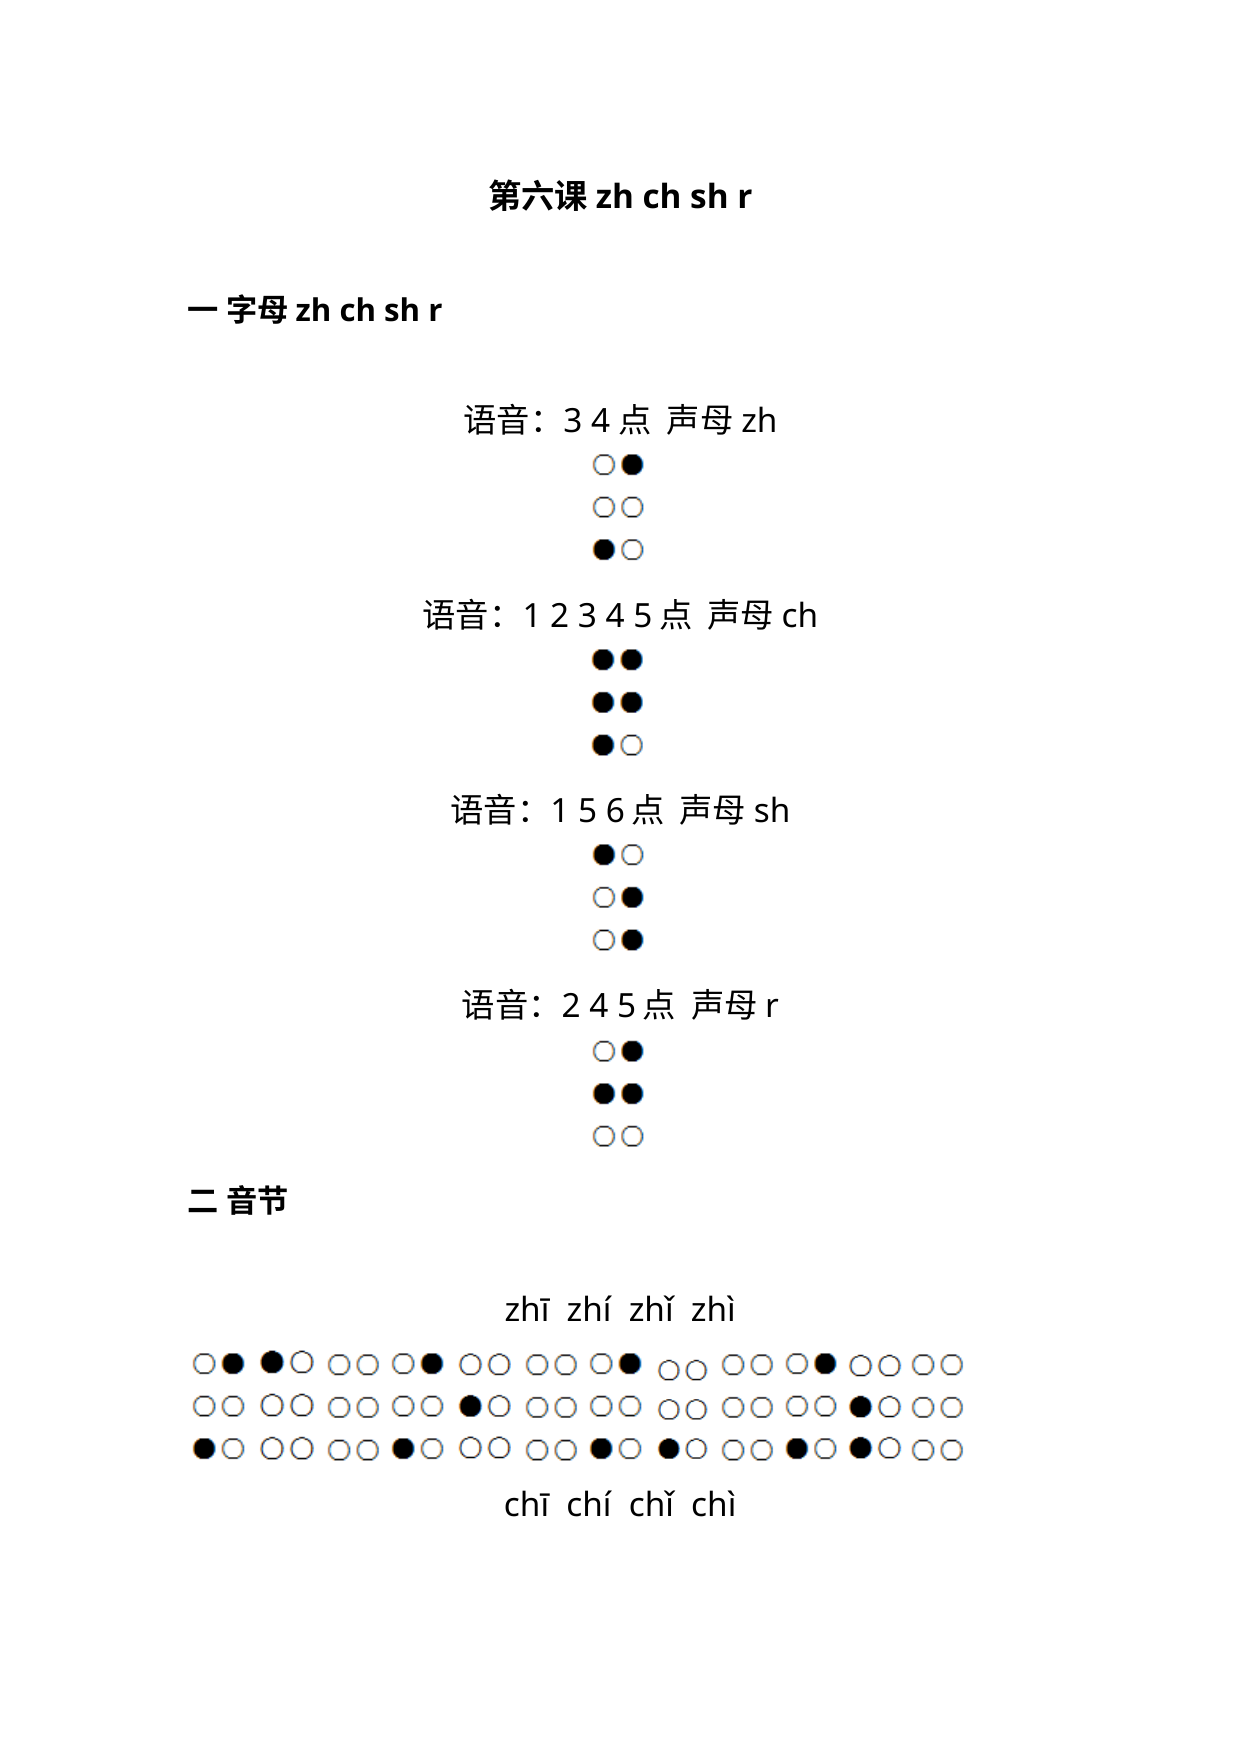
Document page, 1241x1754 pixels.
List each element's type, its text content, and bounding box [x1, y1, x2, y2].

text 语音：1 2 3 4 5点 声母 ch [187, 581, 1053, 646]
picture [587, 1035, 653, 1153]
subtitle 一 字母 zh ch sh r [187, 275, 1053, 340]
text zhī zhí zhǐ zhì [187, 1276, 1053, 1341]
picture [587, 450, 653, 568]
subtitle 二 音节 [187, 1166, 1053, 1231]
text 语音：2 4 5点 声母 r [187, 971, 1053, 1036]
picture [187, 1345, 971, 1467]
text 语音：3 4 点 声母 zh [187, 386, 1053, 451]
picture [586, 645, 654, 762]
subtitle 第六课 zh ch sh r [187, 162, 1053, 227]
picture [587, 840, 653, 960]
text 语音：1 5 6点 声母 sh [187, 776, 1053, 841]
text chī chí chǐ chì [187, 1471, 1053, 1536]
